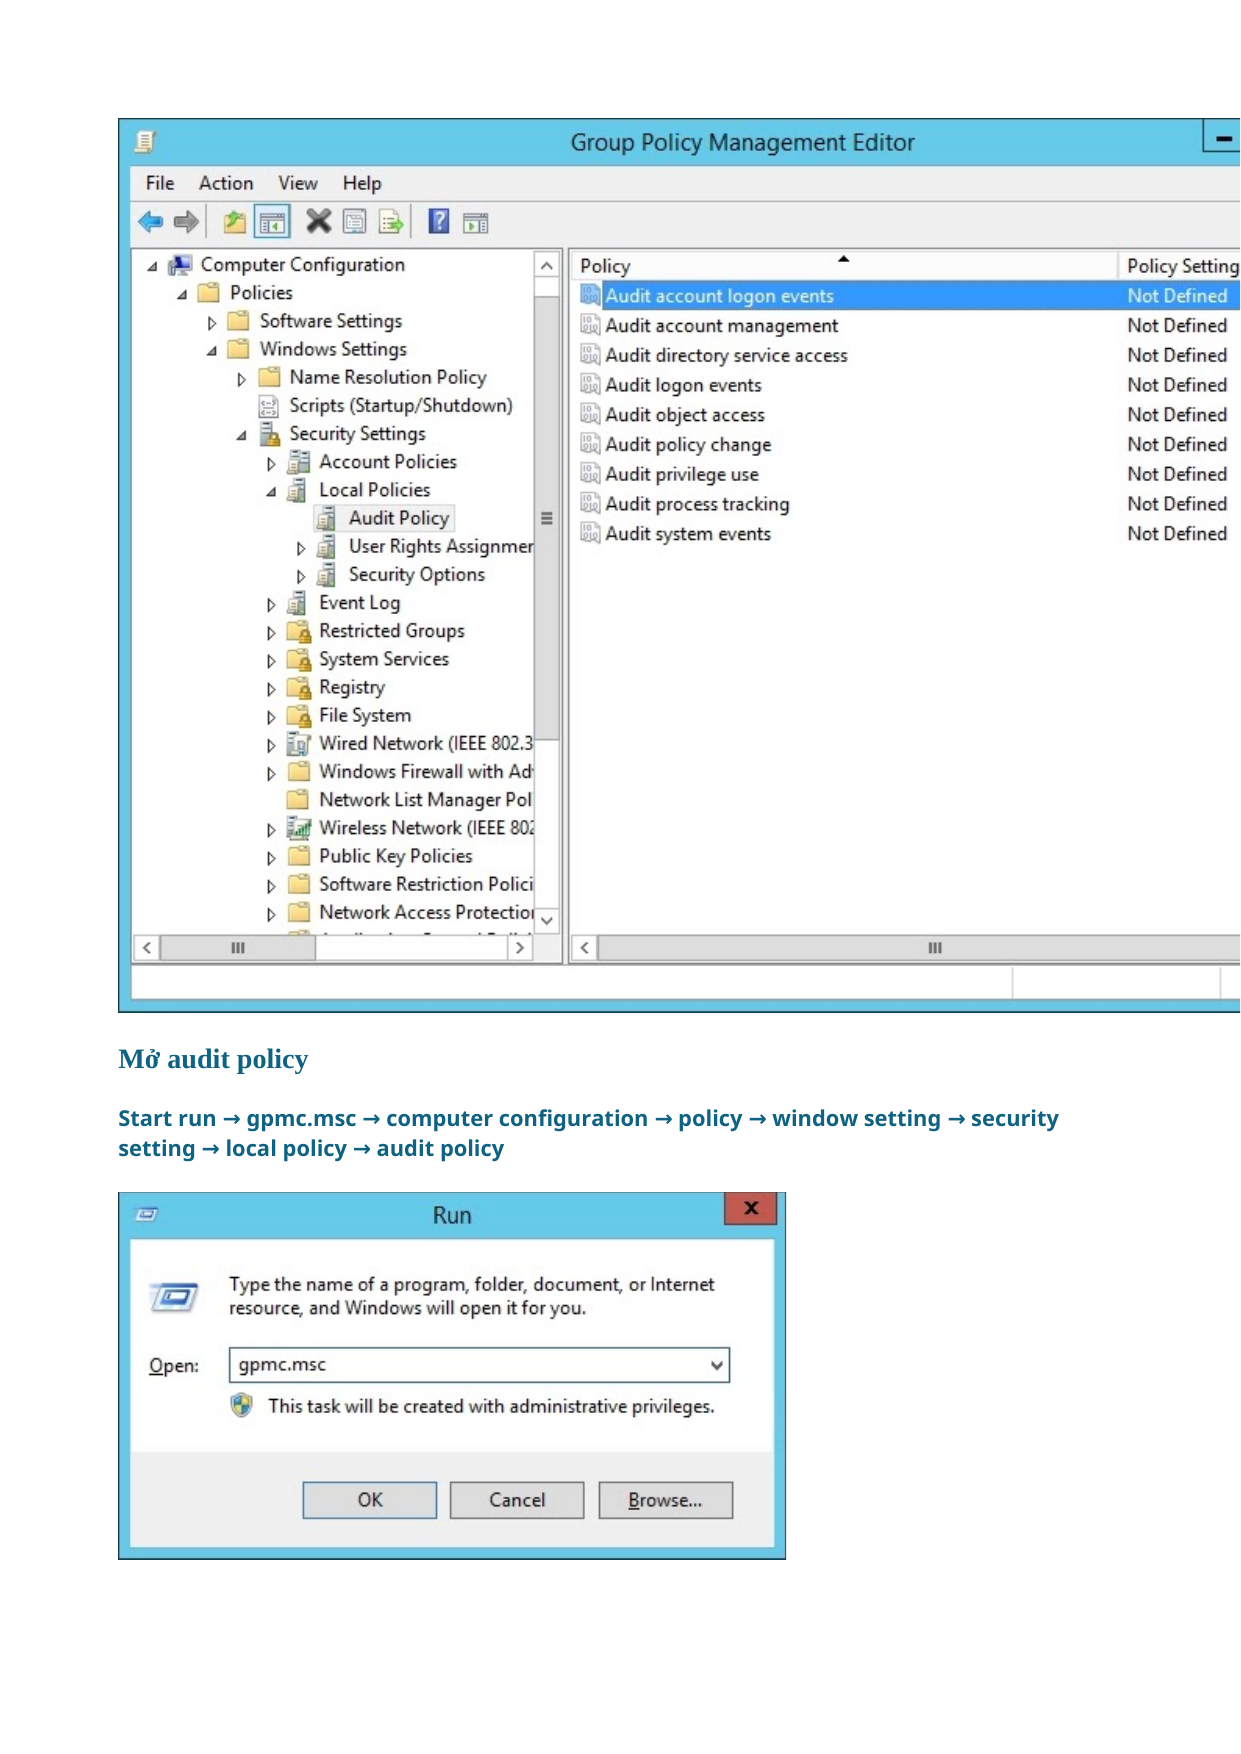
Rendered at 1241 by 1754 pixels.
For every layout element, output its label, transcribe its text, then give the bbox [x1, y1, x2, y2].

text Mở audit policy [118, 1042, 1122, 1074]
picture [118, 1192, 787, 1560]
text Start run → gpmc.msc → computer configuration → policy → window setting → security setting → local policy → audit policy [118, 1103, 1122, 1163]
picture [118, 118, 1241, 1013]
